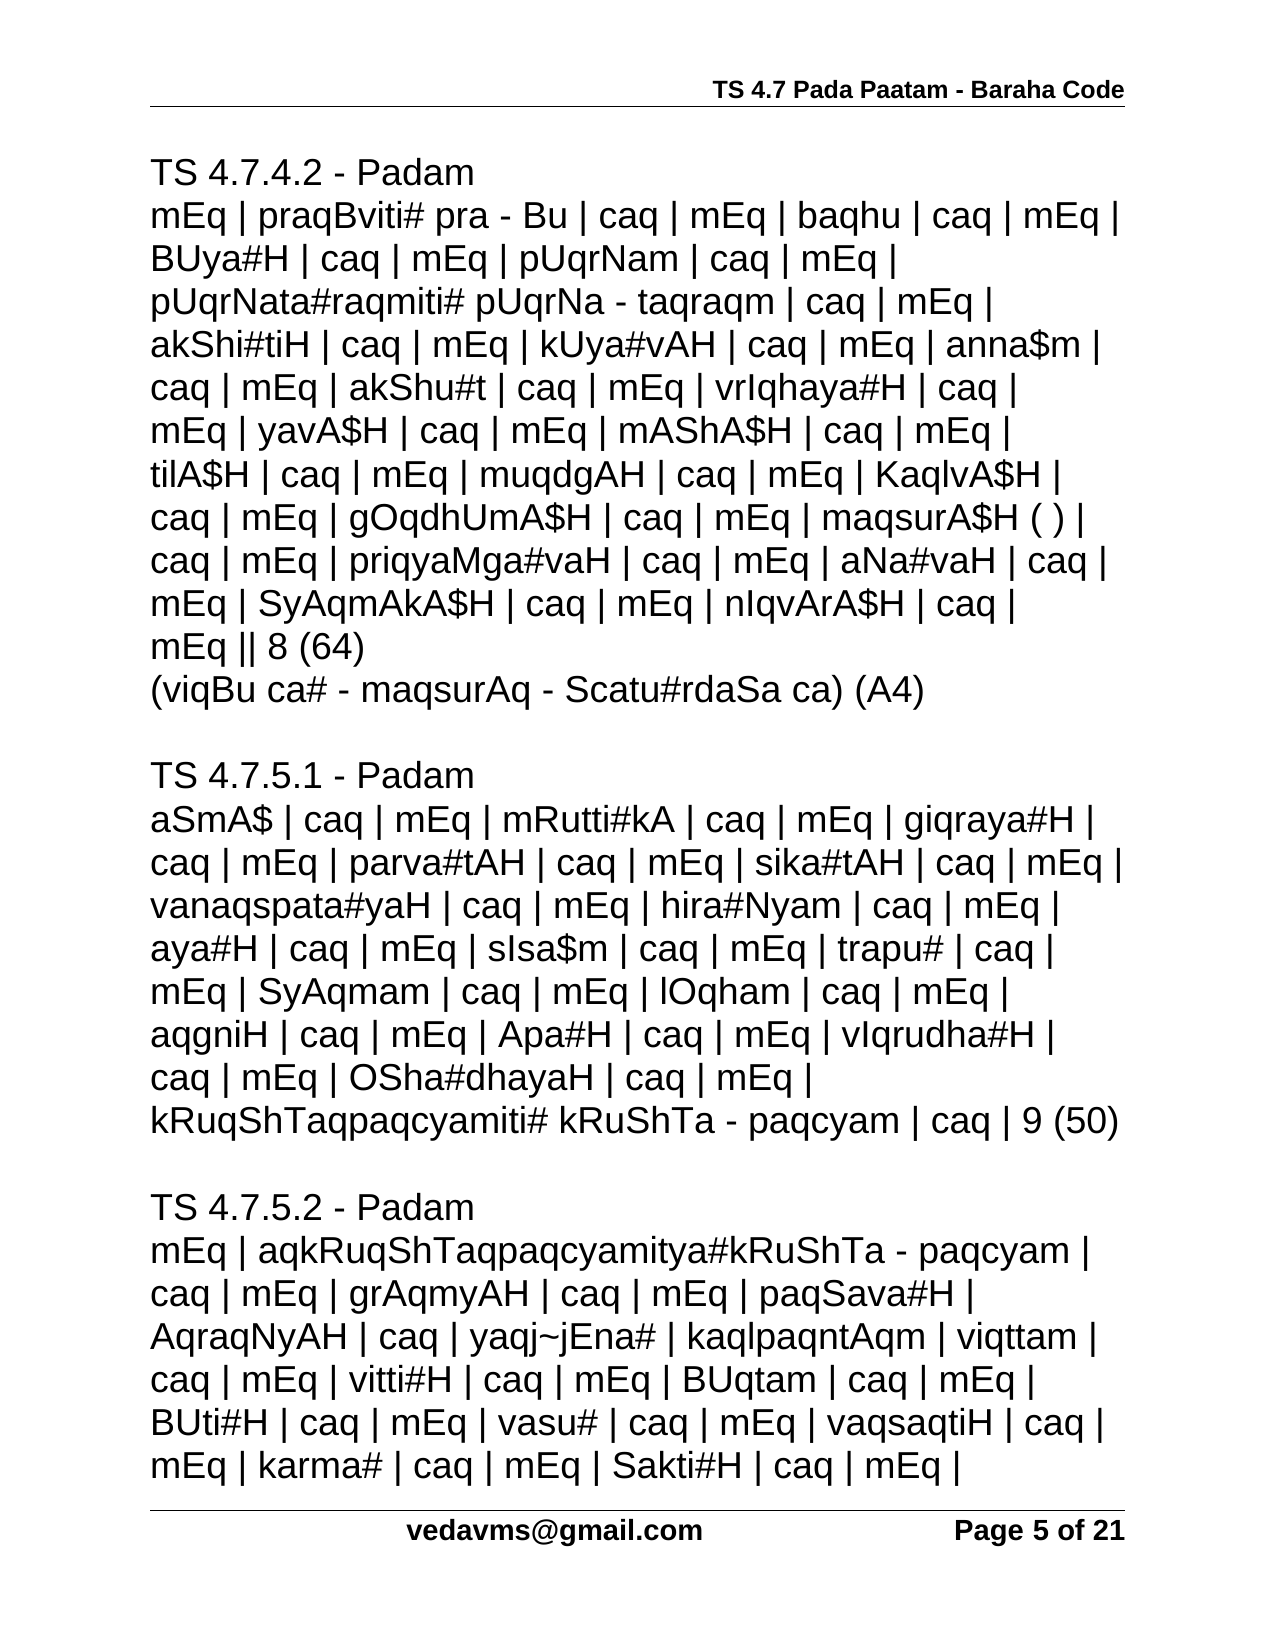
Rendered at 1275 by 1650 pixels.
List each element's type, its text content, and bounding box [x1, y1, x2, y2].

text TS 4.7.5.1 - Padam [150, 754, 1125, 797]
text TS 4.7.5.2 - Padam [150, 1185, 1125, 1228]
text TS 4.7.4.2 - Padam [150, 150, 1125, 193]
text mEq | praqBviti# pra - Bu | caq | mEq | baqhu | caq | mEq | BUya#H | caq | mEq | pUqrNam | caq | mEq | pUqrNata#raqmiti# pUqrNa - taqraqm | caq | mEq | akShi#tiH | caq | mEq | kUya#vAH | caq | mEq | anna$m | caq | mEq | akShu#t | caq | mEq | vrIqhaya#H | caq | mEq | yavA$H | caq | mEq | mAShA$H | caq | mEq | tilA$H | caq | mEq | muqdgAH | caq | mEq | KaqlvA$H | caq | mEq | gOqdhUmA$H | caq | mEq | maqsurA$H ( ) | caq | mEq | priqyaMga#vaH | caq | mEq | aNa#vaH | caq | mEq | SyAqmAkA$H | caq | mEq | nIqvArA$H | caq | mEq || 8 (64) [150, 193, 1125, 667]
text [150, 1228, 1125, 1487]
text (viqBu ca# - maqsurAq - Scatu#rdaSa ca) (A4) [150, 667, 1125, 711]
text aSmA$ | caq | mEq | mRutti#kA | caq | mEq | giqraya#H | caq | mEq | parva#tAH | caq | mEq | sika#tAH | caq | mEq | vanaqspata#yaH | caq | mEq | hira#Nyam | caq | mEq | aya#H | caq | mEq | sIsa$m | caq | mEq | trapu# | caq | mEq | SyAqmam | caq | mEq | lOqham | caq | mEq | aqgniH | caq | mEq | Apa#H | caq | mEq | vIqrudha#H | caq | mEq | OSha#dhayaH | caq | mEq | kRuqShTaqpaqcyamiti# kRuShTa - paqcyam | caq | 9 (50) [150, 797, 1125, 1142]
